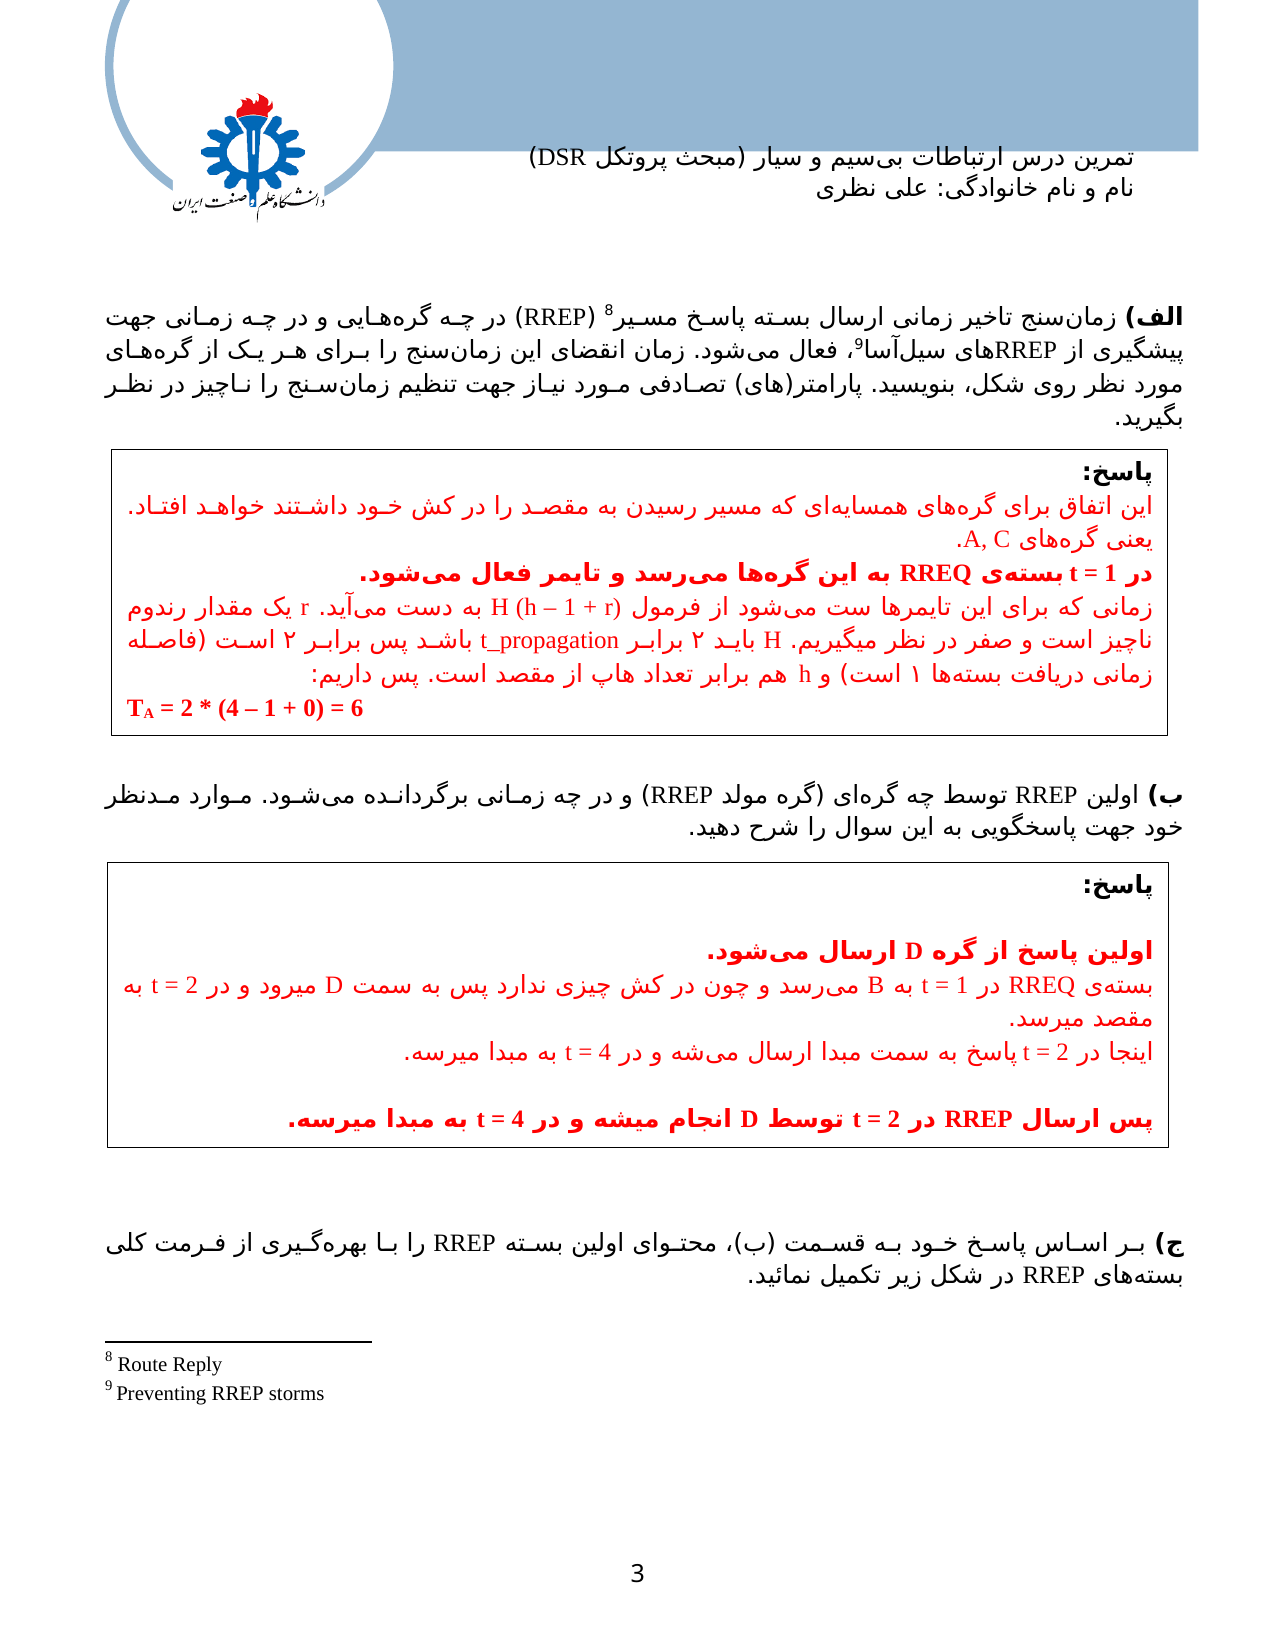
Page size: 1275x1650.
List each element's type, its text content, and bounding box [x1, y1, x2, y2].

text الف) زمان‌سنج تاخیر زمانی ارسال بسته پاسخ مسیر (RREP) در چه گره‌هایی و در چه زمانی جهت پیشگیری از RREPهای سیل‌آسا، فعال می‌شود. زمان انقضای این زمان‌سنج را برای هر یک از گره‌های مورد نظر روی شکل، بنویسید. پارامتر(های) تصادفی مورد نیاز جهت تنظیم زمان‌سنج را ناچیز در نظر بگیرید. [105, 302, 1183, 432]
text ب) اولین RREP توسط چه گره‌ای (گره مولد RREP) و در چه زمانی برگردانده می‌شود. موارد مدنظر خود جهت پاسخگویی به این سوال را شرح دهید. [105, 780, 1183, 841]
text ج) بر اساس پاسخ خود به قسمت (ب)، محتوای اولین بسته RREP را با بهره‌گیری از فرمت کلی بسته‌های RREP در شکل زیر تکمیل نمائید. [105, 1228, 1183, 1289]
picture [172, 93, 325, 223]
